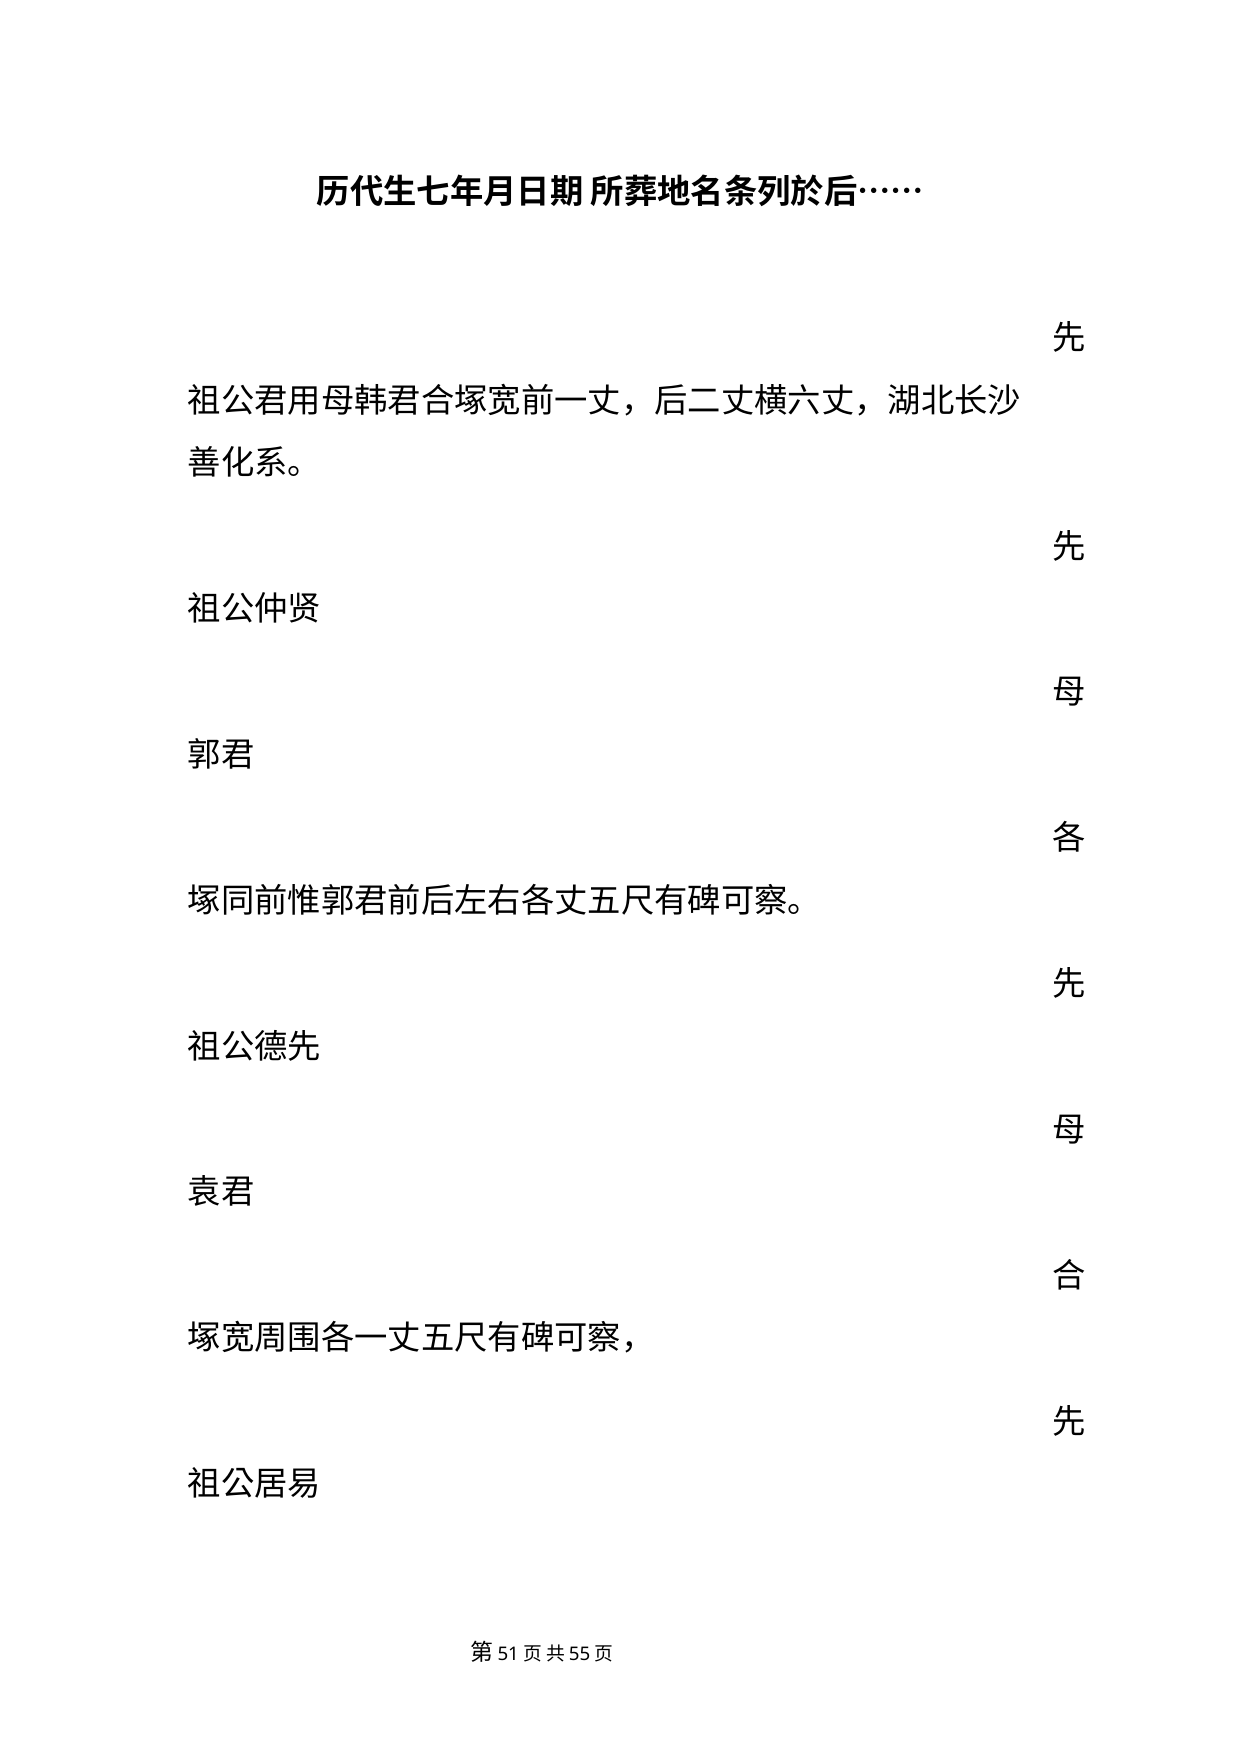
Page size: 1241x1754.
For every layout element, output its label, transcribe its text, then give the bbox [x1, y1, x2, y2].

text 母郭君 [187, 654, 1053, 779]
text 先祖公德先 [187, 946, 1053, 1071]
text 先祖公君用母韩君合塚宽前一丈，后二丈横六丈，湖北长沙善化系。 [187, 300, 1053, 487]
text 历代生七年月日期 所葬地名条列於后…… [187, 164, 1053, 213]
text 合塚宽周围各一丈五尺有碑可察， [187, 1237, 1053, 1362]
text 母袁君 [187, 1091, 1053, 1216]
text 先祖公仲贤 [187, 508, 1053, 633]
text 先祖公居易 [187, 1383, 1053, 1508]
text 各塚同前惟郭君前后左右各丈五尺有碑可察。 [187, 800, 1053, 925]
